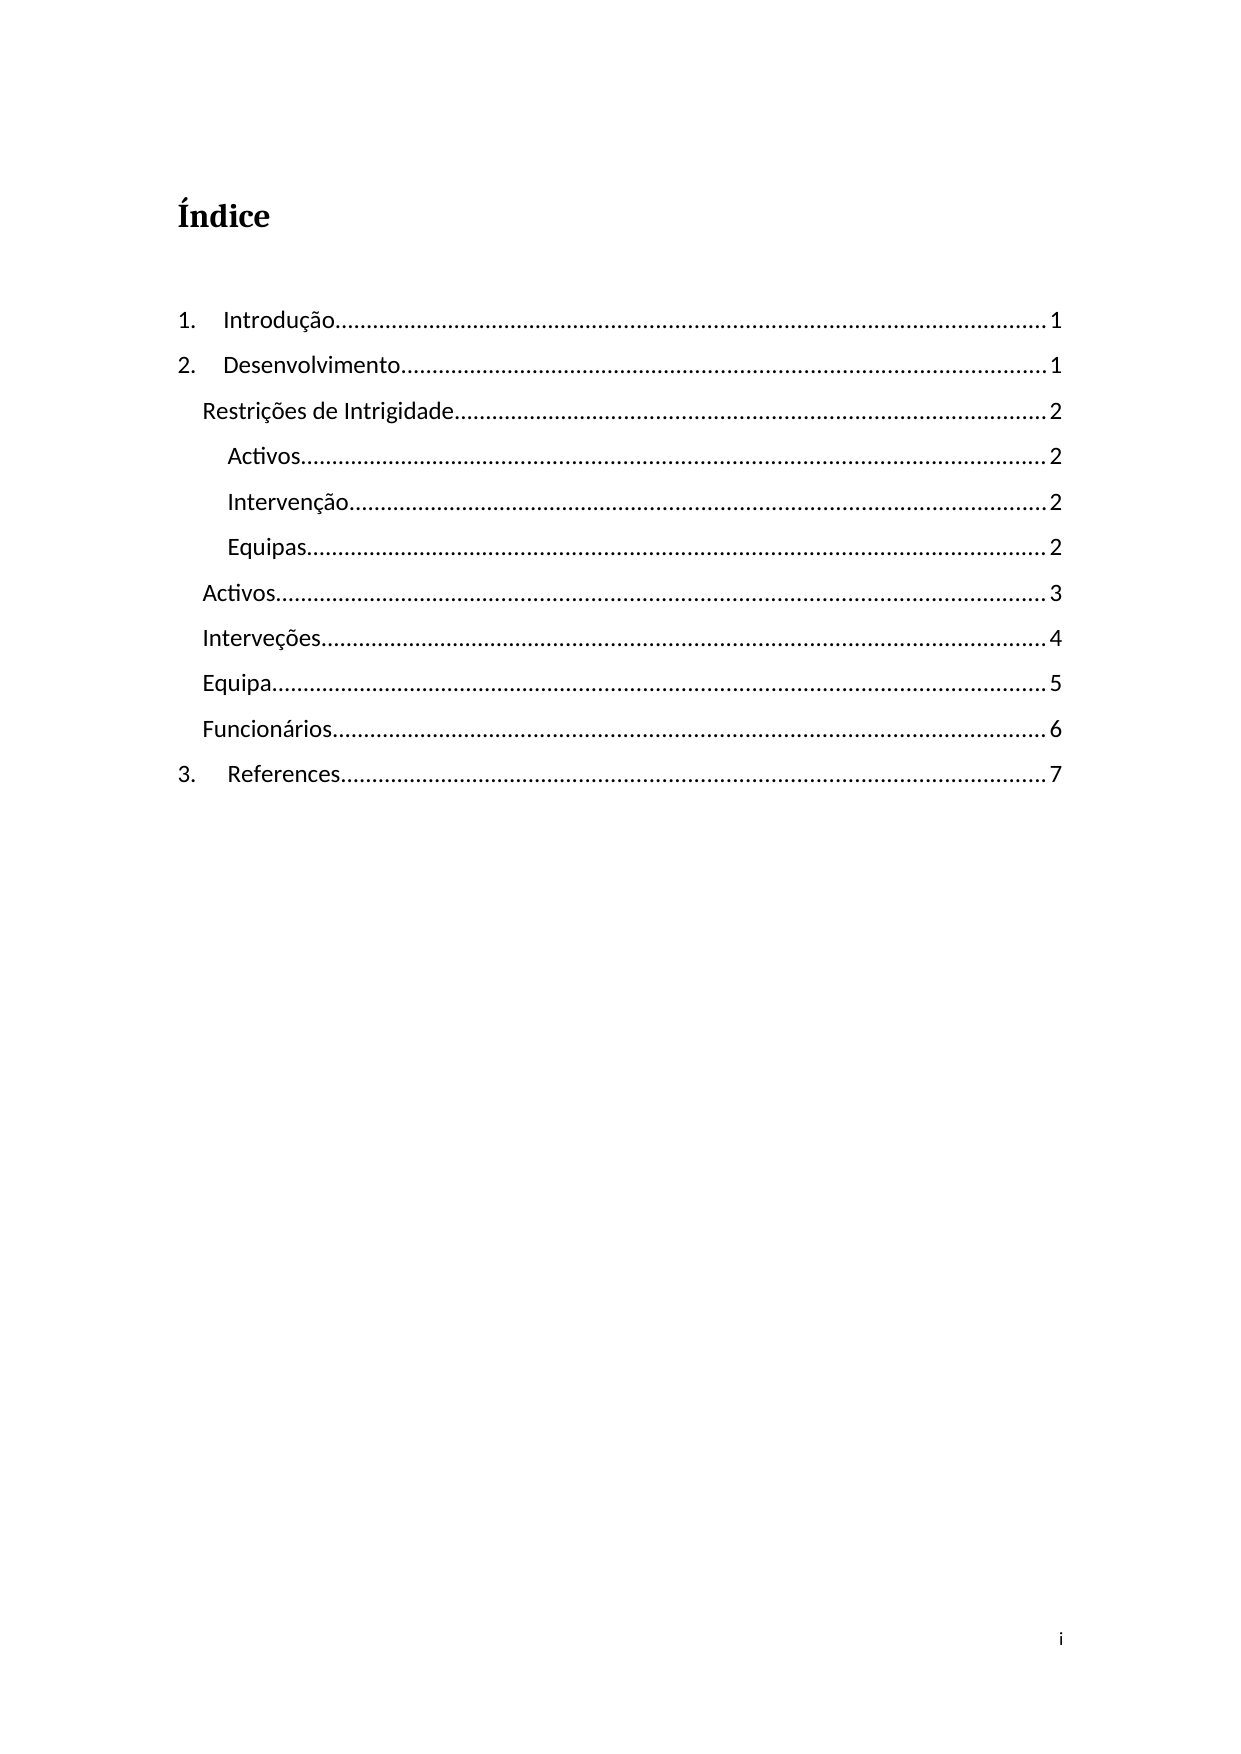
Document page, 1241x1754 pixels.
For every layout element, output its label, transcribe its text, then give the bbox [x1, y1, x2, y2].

text Intervenção 2 [227, 486, 1063, 516]
text 1. Introdução 1 [177, 304, 1063, 335]
text 2. Desenvolvimento 1 [177, 349, 1063, 380]
text Activos 3 [202, 577, 1063, 607]
text Funcionários 6 [202, 713, 1063, 743]
text 3. References 7 [177, 758, 1063, 789]
text Restrições de Intrigidade 2 [202, 395, 1063, 426]
text Activos 2 [227, 440, 1063, 471]
text Interveções 4 [202, 622, 1063, 653]
text Equipa 5 [202, 667, 1063, 698]
text Índice [177, 198, 1063, 236]
text Equipas 2 [227, 531, 1063, 562]
